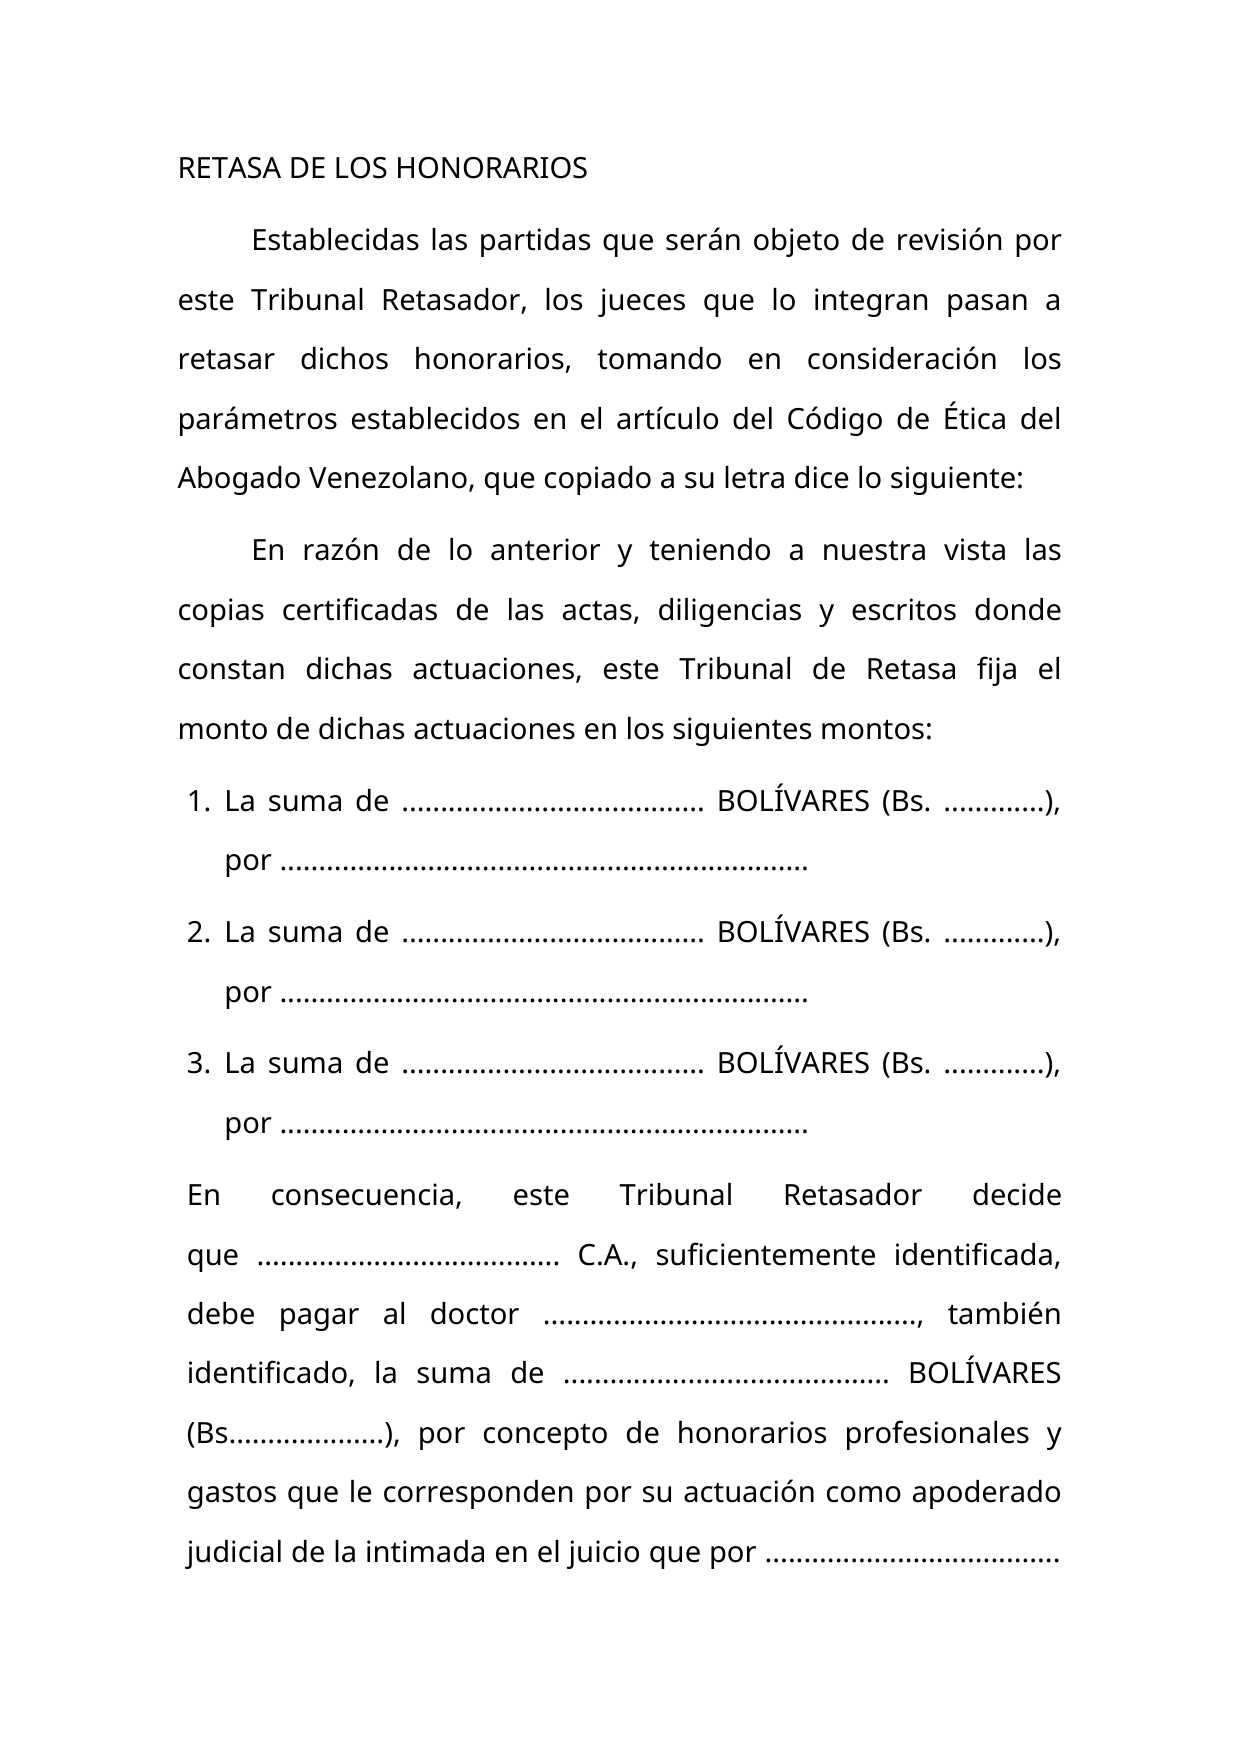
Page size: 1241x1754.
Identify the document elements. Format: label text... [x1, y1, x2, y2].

list La suma de ....................................... BOLÍVARES (Bs. .............), por .................................................................... [187, 911, 1063, 1011]
text En razón de lo anterior y teniendo a nuestra vista las copias certificadas de las actas, diligencias y escritos donde constan dichas actuaciones, este Tribunal de Retasa fija el monto de dichas actuaciones en los siguientes montos: [177, 529, 1063, 748]
text Establecidas las partidas que serán objeto de revisión por este Tribunal Retasador, los jueces que lo integran pasan a retasar dichos honorarios, tomando en consideración los parámetros establecidos en el artículo del Código de Ética del Abogado Venezolano, que copiado a su letra dice lo siguiente: [177, 219, 1063, 497]
text RETASA DE LOS HONORARIOS [177, 148, 1063, 187]
list La suma de ....................................... BOLÍVARES (Bs. .............), por .................................................................... [187, 780, 1063, 879]
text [187, 1174, 1063, 1571]
list La suma de ....................................... BOLÍVARES (Bs. .............), por .................................................................... [187, 1043, 1063, 1142]
